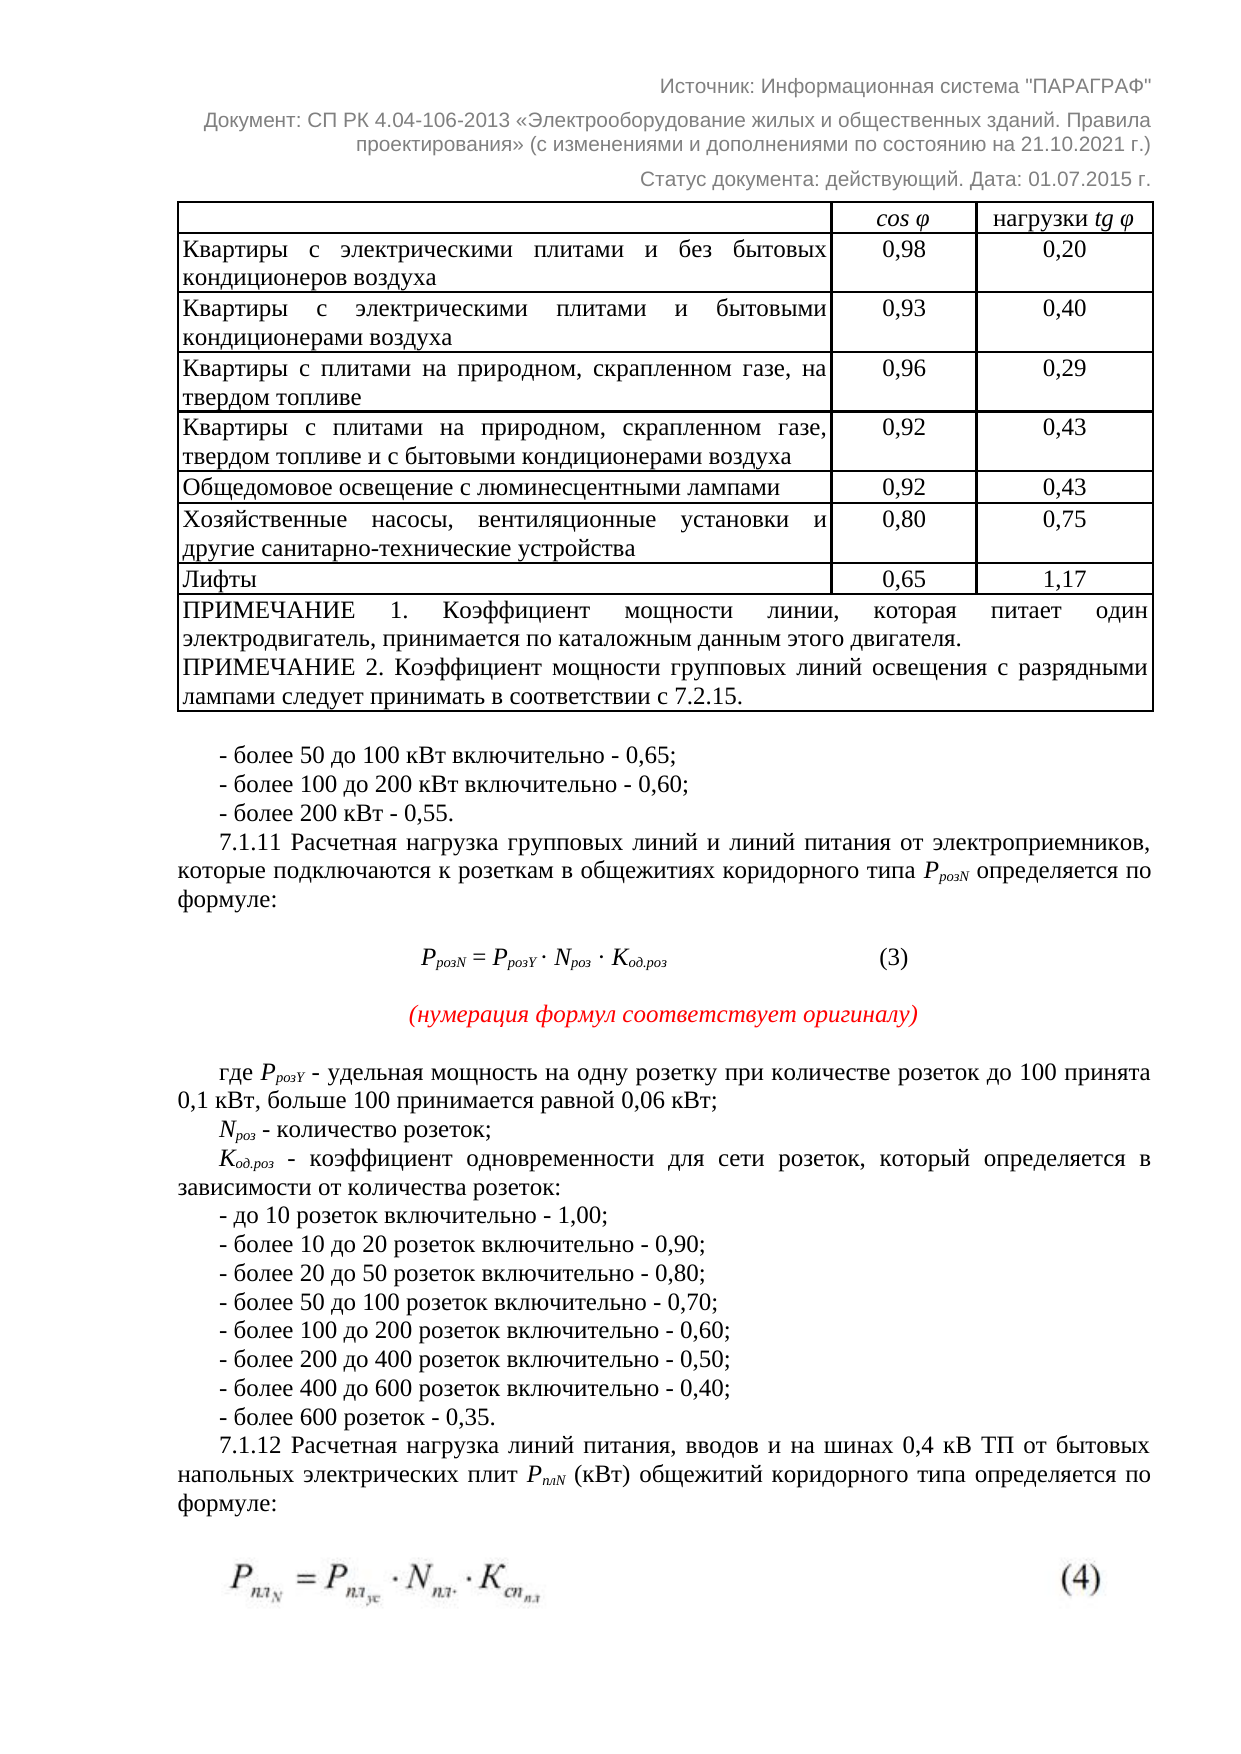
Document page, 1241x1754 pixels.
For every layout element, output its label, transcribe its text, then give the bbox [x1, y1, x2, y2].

table_cell ПРИМЕЧАНИЕ 1. Коэффициент мощности линии, которая питает один электродвигатель, принимается по каталожным данным этого двигателя. ПРИМЕЧАНИЕ 2. Коэффициент мощности групповых линий освещения с разрядными лампами следует принимать в соответствии с 7.2.15. [179, 595, 1152, 710]
text 7.1.12 Расчетная нагрузка линий питания, вводов и на шинах 0,4 кВ ТП от бытовых напольных электрических плит РплN (кВт) общежитий коридорного типа определяется по формуле: [177, 1431, 1152, 1517]
text - более 100 до 200 кВт включительно - 0,60; [177, 769, 1152, 798]
text РрозN = РрозY · Nроз · Код.роз (3) [177, 942, 1152, 971]
table_cell 0,98 [833, 234, 975, 291]
table_cell 0,40 [978, 293, 1152, 351]
text - более 600 розеток - 0,35. [177, 1402, 1152, 1431]
text - более 100 до 200 розеток включительно - 0,60; [177, 1316, 1152, 1344]
table_cell 0,96 [833, 353, 975, 410]
text - более 10 до 20 розеток включительно - 0,90; [177, 1229, 1152, 1258]
text (нумерация формул соответствует оригиналу) [177, 999, 1152, 1028]
text - более 200 кВт - 0,55. [177, 798, 1152, 827]
table_cell Квартиры с электрическими плитами и бытовыми кондиционерами воздуха [179, 293, 830, 351]
text - более 400 до 600 розеток включительно - 0,40; [177, 1373, 1152, 1402]
table_cell Квартиры с плитами на природном, скрапленном газе, на твердом топливе [179, 353, 830, 410]
text Nроз - количество розеток; [177, 1114, 1152, 1143]
text Код.роз - коэффициент одновременности для сети розеток, который определяется в зависимости от количества розеток: [177, 1143, 1152, 1201]
table_cell 0,92 [833, 472, 975, 502]
table_cell Лифты [179, 564, 830, 593]
table_cell Квартиры с электрическими плитами и без бытовых кондиционеров воздуха [179, 234, 830, 291]
table_cell Хозяйственные насосы, вентиляционные установки и другие санитарно-технические устройства [179, 504, 830, 562]
table_cell 1,17 [978, 564, 1152, 593]
picture [221, 1545, 1108, 1612]
text где РрозY - удельная мощность на одну розетку при количестве розеток до 100 принята 0,1 кВт, больше 100 принимается равной 0,06 кВт; [177, 1057, 1152, 1114]
text - до 10 розеток включительно - 1,00; [177, 1201, 1152, 1229]
table_cell Квартиры с плитами на природном, скрапленном газе, твердом топливе и с бытовыми кондиционерами воздуха [179, 413, 830, 470]
table_cell 0,75 [978, 504, 1152, 562]
text - более 50 до 100 кВт включительно - 0,65; [177, 741, 1152, 769]
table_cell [978, 203, 1152, 232]
table_cell 0,92 [833, 413, 975, 470]
table_cell 0,20 [978, 234, 1152, 291]
text 7.1.11 Расчетная нагрузка групповых линий и линий питания от электроприемников, которые подключаются к розеткам в общежитиях коридорного типа РрозN определяется по формуле: [177, 827, 1152, 913]
text - более 20 до 50 розеток включительно - 0,80; [177, 1258, 1152, 1287]
table_cell 0,65 [833, 564, 975, 593]
table_cell 0,43 [978, 472, 1152, 502]
table_cell 0,43 [978, 413, 1152, 470]
text - более 200 до 400 розеток включительно - 0,50; [177, 1344, 1152, 1373]
table_cell Общедомовое освещение с люминесцентными лампами [179, 472, 830, 502]
table_cell мощности cos φ [833, 203, 975, 232]
table_cell 0,80 [833, 504, 975, 562]
text - более 50 до 100 розеток включительно - 0,70; [177, 1287, 1152, 1316]
table_cell 0,93 [833, 293, 975, 351]
table_cell 0,29 [978, 353, 1152, 410]
